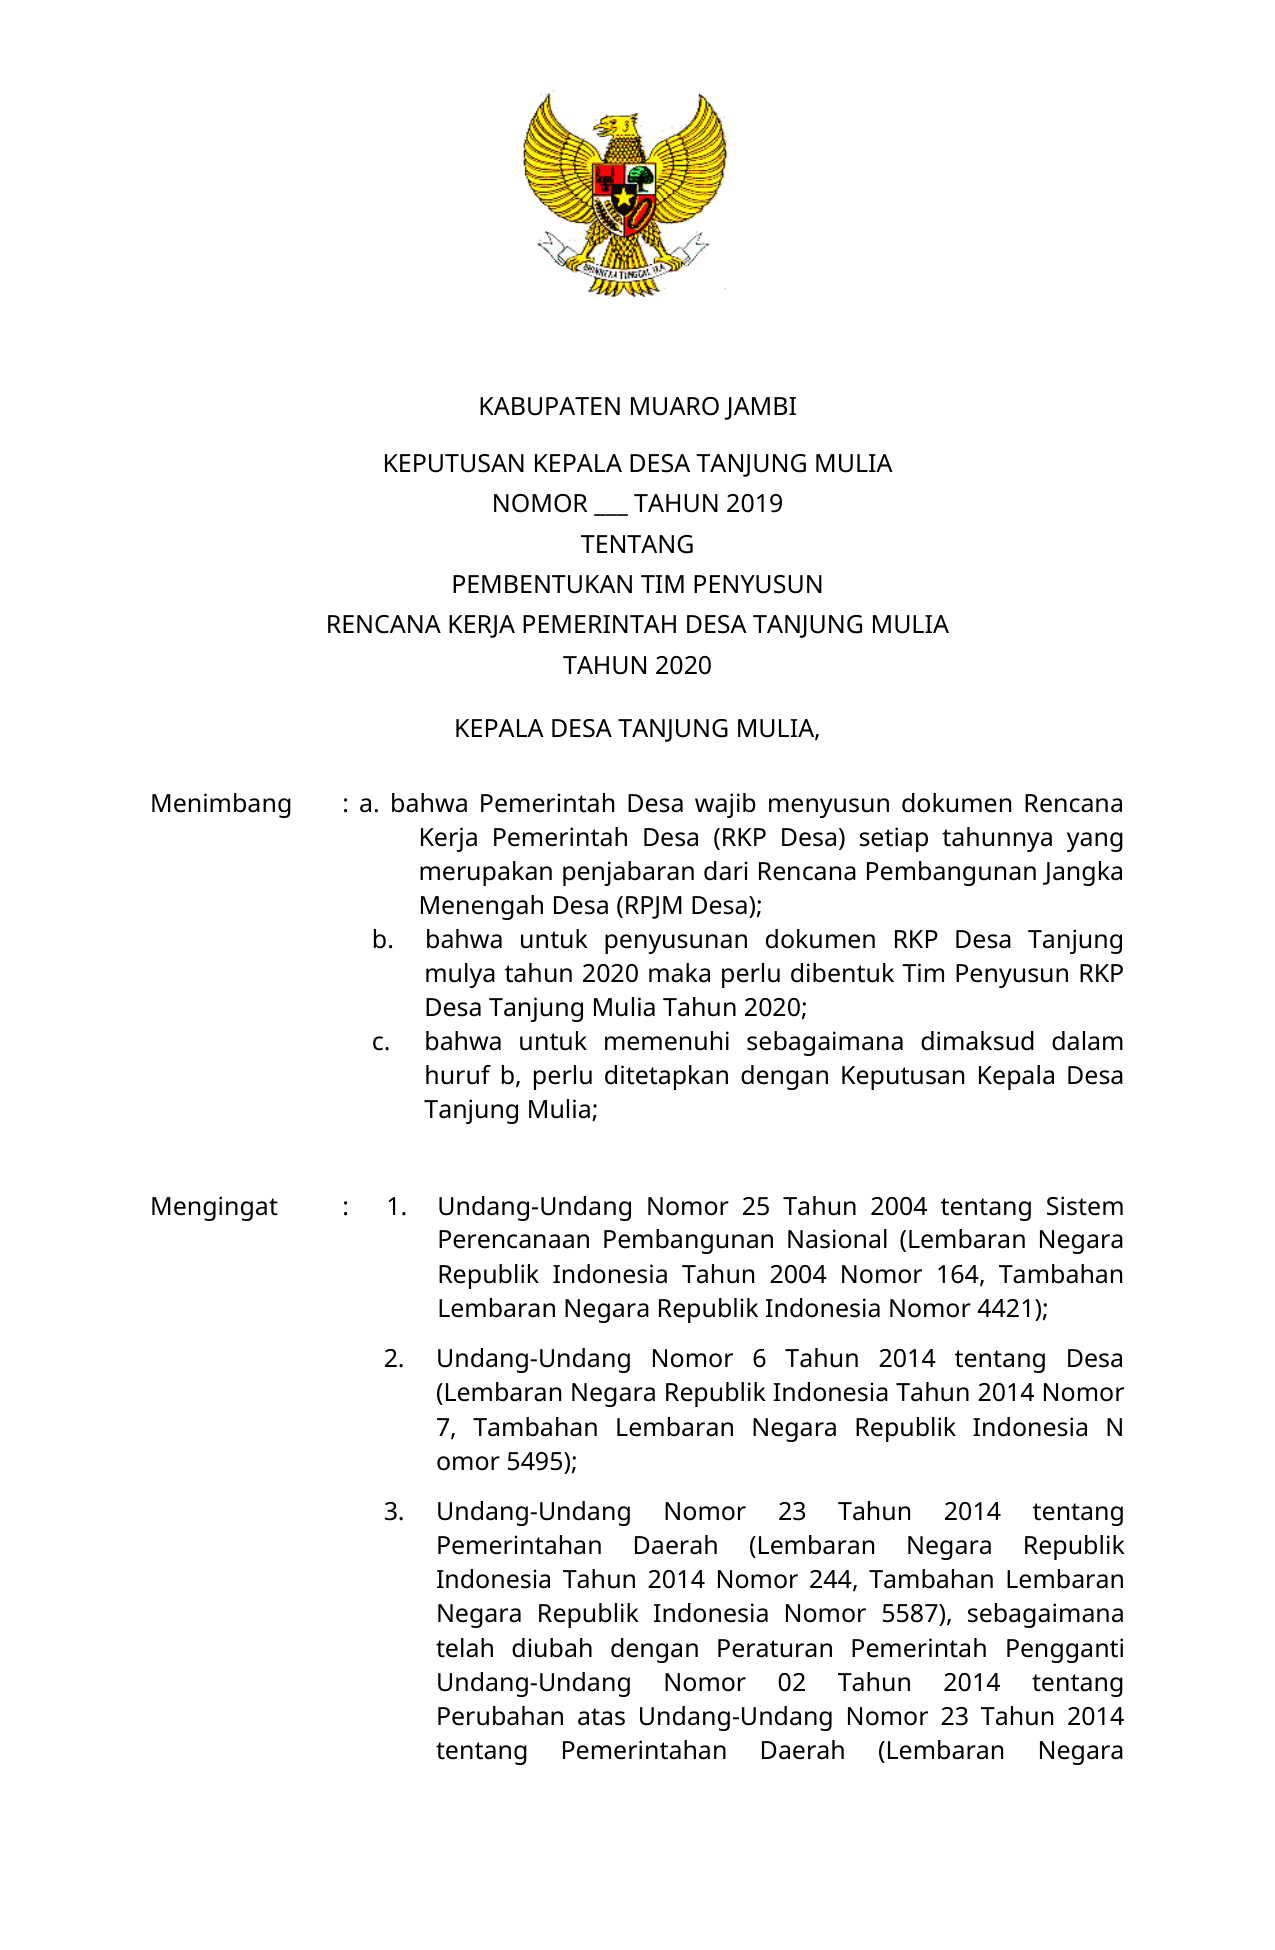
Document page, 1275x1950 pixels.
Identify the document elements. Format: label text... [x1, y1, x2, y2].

text RENCANA KERJA PEMERINTAH DESA TANJUNG MULIA [150, 607, 1125, 641]
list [383, 1494, 1125, 1766]
list Undang-Undang Nomor 6 Tahun 2014 tentang Desa (Lembaran Negara Republik Indonesia Tahun 2014 Nomor 7, Tambahan Lembaran Negara Republik Indonesia N omor 5495); [383, 1341, 1125, 1477]
picture [522, 89, 729, 302]
text Mengingat : 1. Undang-Undang Nomor 25 Tahun 2004 tentang Sistem Perencanaan Pembangunan Nasional (Lembaran Negara Republik Indonesia Tahun 2004 Nomor 164, Tambahan Lembaran Negara Republik Indonesia Nomor 4421); [150, 1188, 1125, 1324]
text b. bahwa untuk penyusunan dokumen RKP Desa Tanjung mulya tahun 2020 maka perlu dibentuk Tim Penyusun RKP Desa Tanjung Mulia Tahun 2020; [150, 922, 1125, 1024]
text KEPALA DESA TANJUNG MULIA, [150, 711, 1125, 745]
text Menimbang : a. bahwa Pemerintah Desa wajib menyusun dokumen Rencana Kerja Pemerintah Desa (RKP Desa) setiap tahunnya yang merupakan penjabaran dari Rencana Pembangunan Jangka Menengah Desa (RPJM Desa); [150, 785, 1125, 922]
text NOMOR ___ TAHUN 2019 [150, 486, 1125, 520]
text KEPUTUSAN KEPALA DESA TANJUNG MULIA [150, 446, 1125, 480]
text TENTANG [150, 526, 1125, 561]
text TAHUN 2020 [150, 647, 1125, 681]
text KABUPATEN MUARO JAMBI [150, 388, 1125, 422]
text c. bahwa untuk memenuhi sebagaimana dimaksud dalam huruf b, perlu ditetapkan dengan Keputusan Kepala Desa Tanjung Mulia; [150, 1024, 1125, 1126]
text PEMBENTUKAN TIM PENYUSUN [150, 567, 1125, 601]
